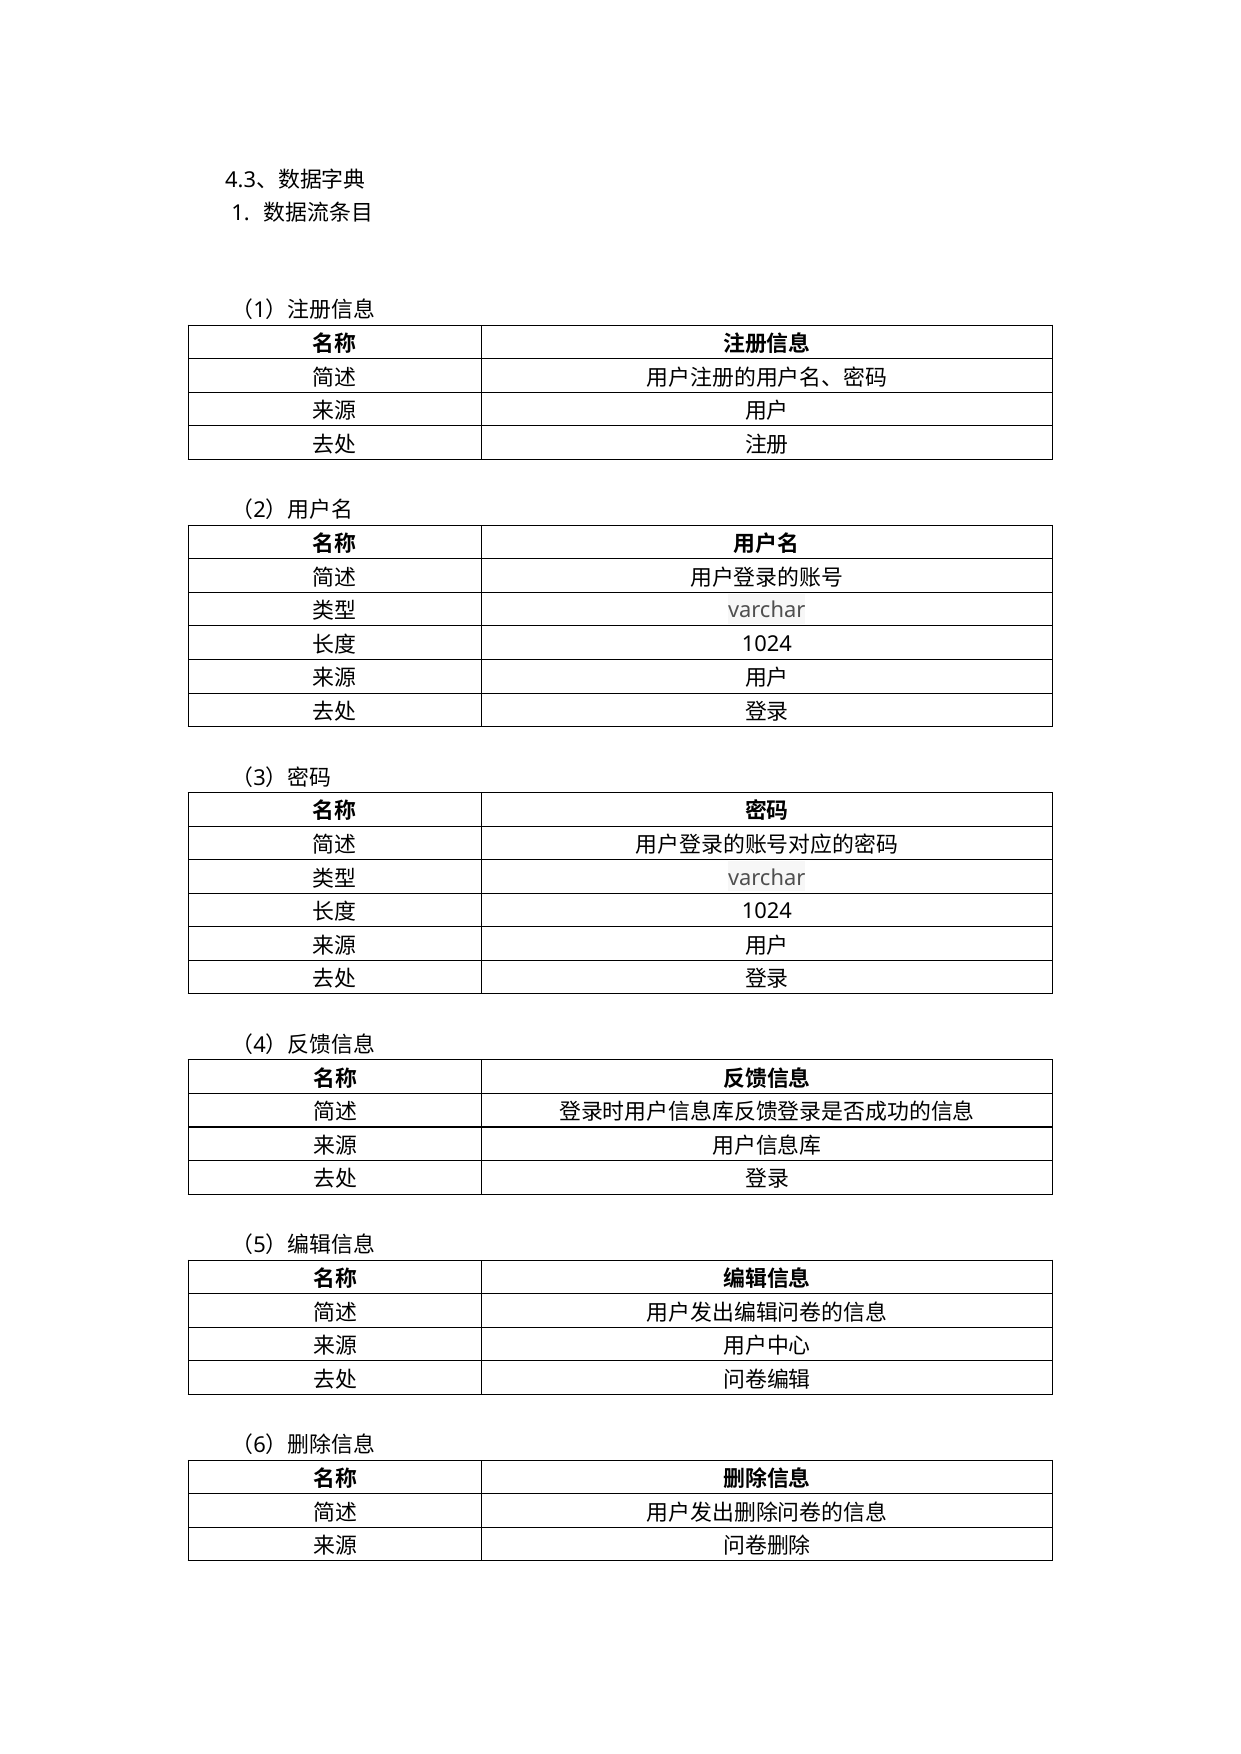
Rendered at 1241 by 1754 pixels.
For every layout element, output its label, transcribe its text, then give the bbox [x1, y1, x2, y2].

table_cell 注册 [482, 426, 1052, 459]
table_header 名称 [189, 1060, 481, 1093]
table_cell 长度 [189, 626, 481, 659]
table_cell 用户登录的账号 [482, 559, 1052, 592]
table_cell 问卷删除 [482, 1528, 1052, 1560]
table_cell 去处 [189, 961, 481, 993]
text （6）删除信息 [187, 1427, 1053, 1460]
table_header 用户名 [482, 526, 1052, 558]
table_cell 用户 [482, 660, 1052, 692]
table_cell 来源 [189, 393, 481, 425]
table_cell 用户信息库 [482, 1128, 1052, 1160]
table_header 删除信息 [482, 1461, 1052, 1493]
text （4）反馈信息 [187, 1027, 1053, 1059]
table_cell 来源 [189, 1128, 481, 1160]
table_cell 登录时用户信息库反馈登录是否成功的信息 [482, 1094, 1052, 1126]
table_cell 简述 [189, 1094, 481, 1126]
table_cell 1024 [482, 626, 1052, 659]
table_cell 来源 [189, 1528, 481, 1560]
table_header 注册信息 [482, 326, 1052, 358]
table_cell 登录 [482, 694, 1052, 726]
table_header 密码 [482, 793, 1052, 826]
table_cell 简述 [189, 1494, 481, 1527]
table_cell 简述 [189, 359, 481, 392]
table_cell 登录 [482, 961, 1052, 993]
table_cell 去处 [189, 694, 481, 726]
table_cell 问卷编辑 [482, 1361, 1052, 1394]
table_cell varchar [482, 593, 1052, 625]
table_cell 来源 [189, 660, 481, 692]
table_cell 用户发出删除问卷的信息 [482, 1494, 1052, 1527]
table_cell 去处 [189, 1161, 481, 1193]
table_cell 来源 [189, 1328, 481, 1360]
table_header 名称 [189, 326, 481, 358]
table_cell 用户 [482, 393, 1052, 425]
table_cell 类型 [189, 860, 481, 893]
text （3）密码 [187, 759, 1053, 792]
table_header 反馈信息 [482, 1060, 1052, 1093]
table_cell 长度 [189, 894, 481, 926]
table_header 名称 [189, 793, 481, 826]
table_cell 用户中心 [482, 1328, 1052, 1360]
table_header 名称 [189, 1261, 481, 1293]
table_cell 简述 [189, 827, 481, 859]
text （5）编辑信息 [187, 1227, 1053, 1259]
table_cell 简述 [189, 559, 481, 592]
list 数据流条目 [231, 194, 1053, 227]
table_header 编辑信息 [482, 1261, 1052, 1293]
table_cell 用户发出编辑问卷的信息 [482, 1294, 1052, 1327]
table_header 名称 [189, 1461, 481, 1493]
table_header 名称 [189, 526, 481, 558]
table_cell 简述 [189, 1294, 481, 1327]
table_cell 用户注册的用户名、密码 [482, 359, 1052, 392]
text （1）注册信息 [187, 292, 1053, 324]
table_cell 登录 [482, 1161, 1052, 1193]
table_cell varchar [482, 860, 1052, 893]
table_cell 来源 [189, 927, 481, 960]
table_cell 类型 [189, 593, 481, 625]
text （2）用户名 [187, 492, 1053, 525]
list 4.3、数据字典 [225, 162, 1053, 194]
table_cell 去处 [189, 426, 481, 459]
table_cell 去处 [189, 1361, 481, 1394]
table_cell 用户登录的账号对应的密码 [482, 827, 1052, 859]
table_cell 用户 [482, 927, 1052, 960]
table_cell 1024 [482, 894, 1052, 926]
